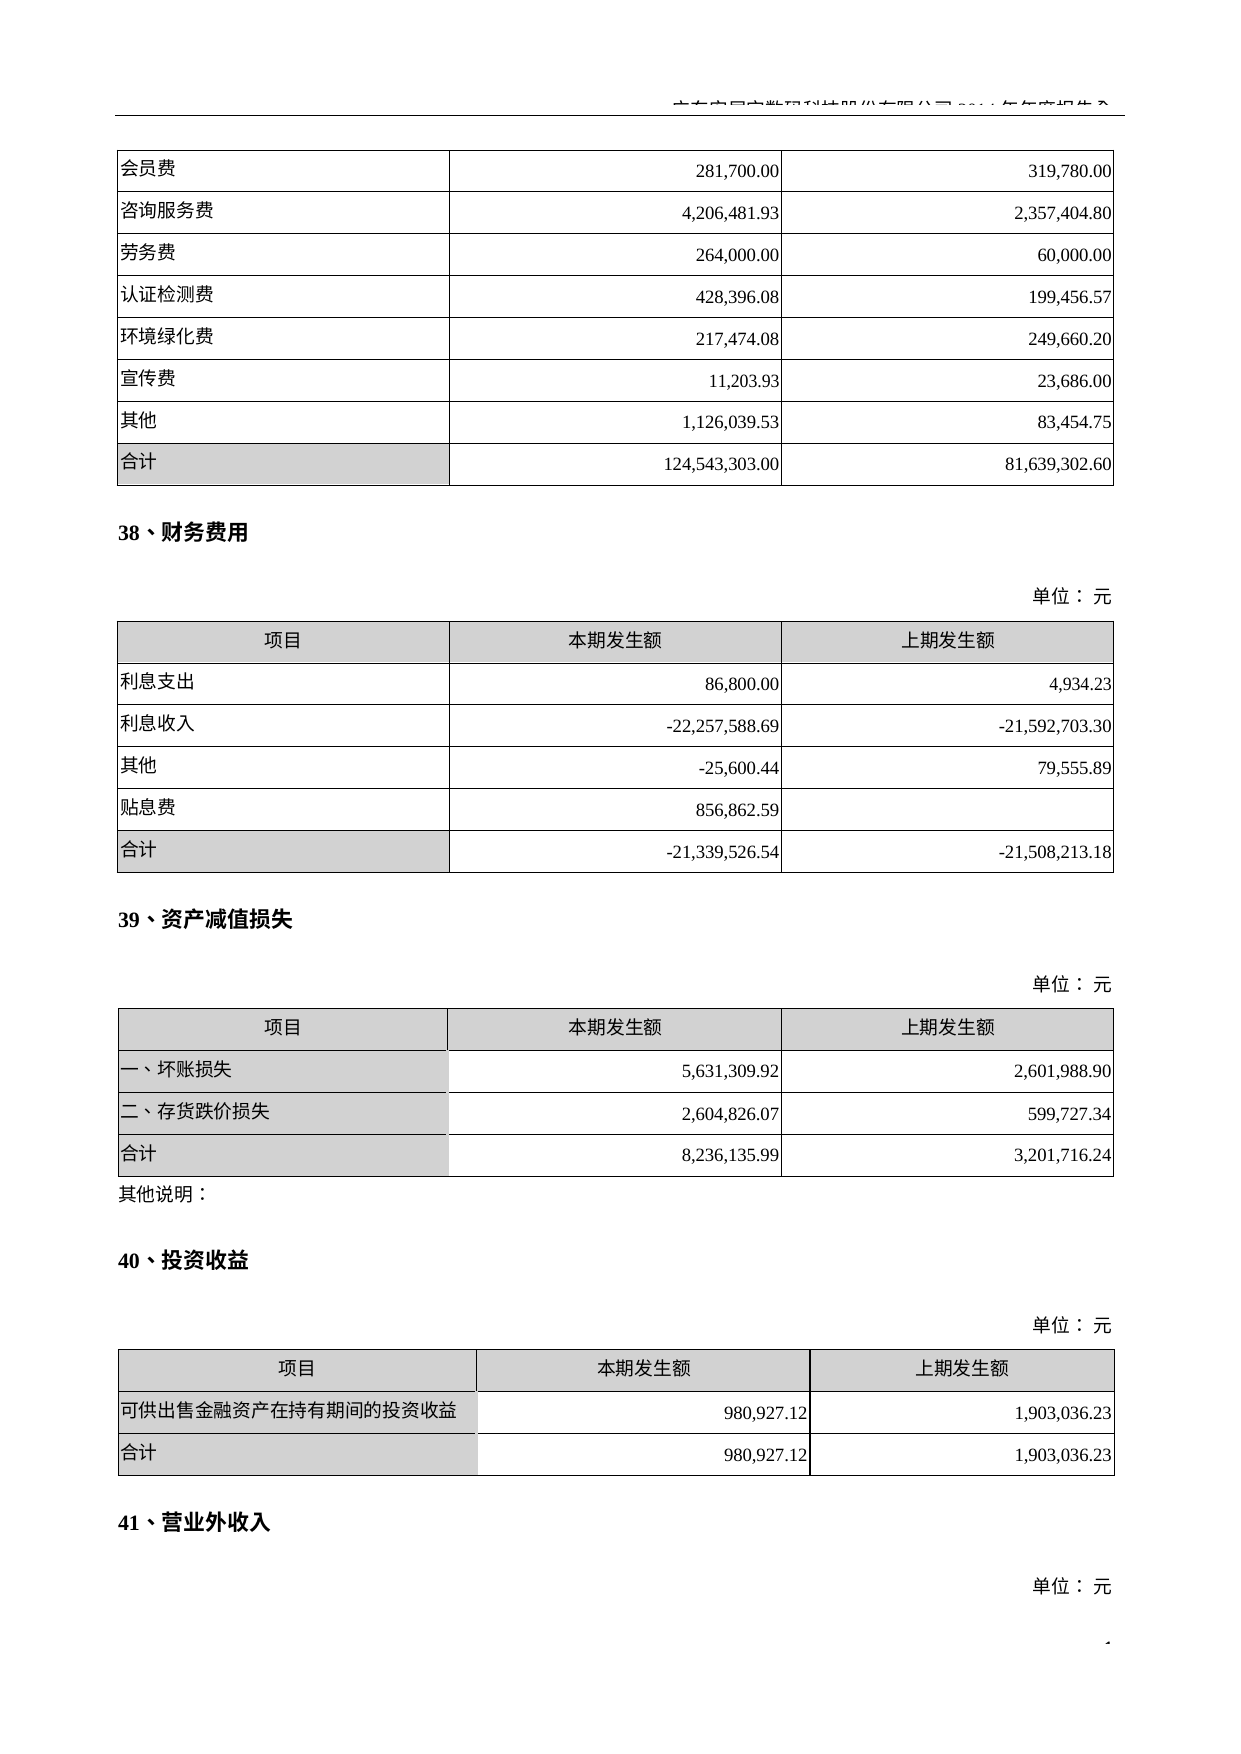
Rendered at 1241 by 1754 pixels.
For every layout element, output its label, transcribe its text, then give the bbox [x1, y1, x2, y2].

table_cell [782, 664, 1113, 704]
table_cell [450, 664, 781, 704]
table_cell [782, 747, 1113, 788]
text 单位： 元 [102, 971, 1112, 996]
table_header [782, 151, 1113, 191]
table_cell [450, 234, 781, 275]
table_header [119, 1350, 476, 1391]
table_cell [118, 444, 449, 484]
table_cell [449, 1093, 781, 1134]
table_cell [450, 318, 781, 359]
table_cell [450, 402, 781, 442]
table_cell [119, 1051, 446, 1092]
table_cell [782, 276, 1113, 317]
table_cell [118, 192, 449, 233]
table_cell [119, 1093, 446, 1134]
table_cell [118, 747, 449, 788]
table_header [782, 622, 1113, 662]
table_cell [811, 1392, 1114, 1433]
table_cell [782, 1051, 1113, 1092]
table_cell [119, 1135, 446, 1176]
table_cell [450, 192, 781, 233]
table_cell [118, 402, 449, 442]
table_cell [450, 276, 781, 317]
text 其他说明： [118, 1182, 902, 1207]
text 单位： 元 [102, 1574, 1112, 1599]
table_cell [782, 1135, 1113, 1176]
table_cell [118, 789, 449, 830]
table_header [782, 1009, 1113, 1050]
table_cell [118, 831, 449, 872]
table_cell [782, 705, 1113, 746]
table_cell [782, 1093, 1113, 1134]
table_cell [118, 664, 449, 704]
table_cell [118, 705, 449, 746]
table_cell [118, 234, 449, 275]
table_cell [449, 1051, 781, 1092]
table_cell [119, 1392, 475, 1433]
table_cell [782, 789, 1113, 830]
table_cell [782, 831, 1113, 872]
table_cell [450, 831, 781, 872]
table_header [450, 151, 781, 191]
subtitle 38、财务费用 [118, 517, 902, 546]
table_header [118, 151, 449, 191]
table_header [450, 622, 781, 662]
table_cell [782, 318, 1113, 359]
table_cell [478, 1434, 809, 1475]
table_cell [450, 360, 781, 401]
text 单位： 元 [102, 1312, 1112, 1337]
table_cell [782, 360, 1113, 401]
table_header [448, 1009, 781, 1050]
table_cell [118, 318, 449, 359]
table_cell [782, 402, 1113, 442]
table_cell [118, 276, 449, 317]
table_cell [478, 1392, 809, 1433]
text 单位： 元 [102, 583, 1112, 609]
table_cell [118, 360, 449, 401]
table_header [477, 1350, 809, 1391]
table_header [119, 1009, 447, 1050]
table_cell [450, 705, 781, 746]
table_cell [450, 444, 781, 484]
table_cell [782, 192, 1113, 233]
subtitle 39、资产减值损失 [118, 904, 902, 934]
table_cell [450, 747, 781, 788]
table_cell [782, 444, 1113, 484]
subtitle 40、投资收益 [118, 1245, 902, 1275]
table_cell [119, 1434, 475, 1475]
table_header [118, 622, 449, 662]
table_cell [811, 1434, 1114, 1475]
subtitle 41、营业外收入 [118, 1507, 902, 1537]
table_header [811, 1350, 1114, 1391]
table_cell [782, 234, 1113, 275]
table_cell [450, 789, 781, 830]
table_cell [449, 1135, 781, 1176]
